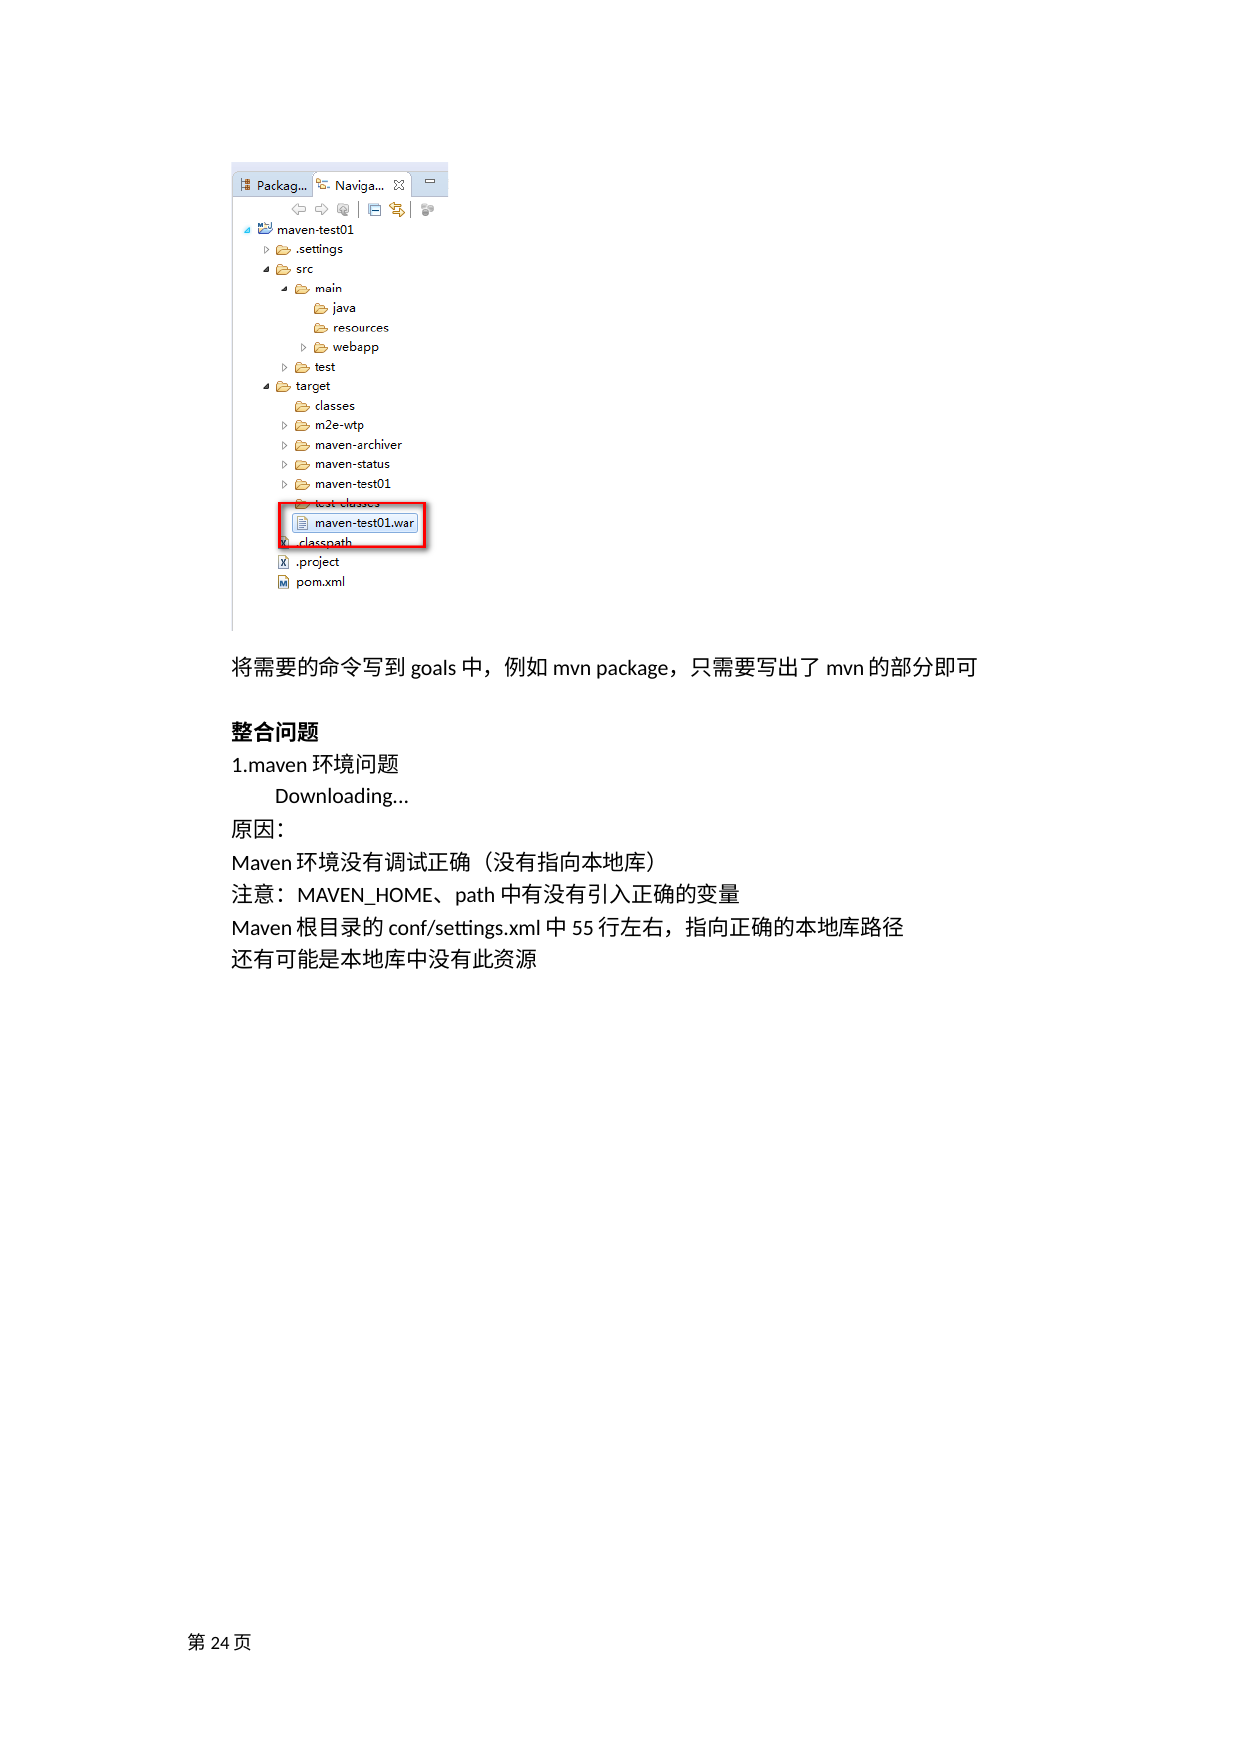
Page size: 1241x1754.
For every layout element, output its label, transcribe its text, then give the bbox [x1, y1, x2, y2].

text Maven根目录的conf/settings.xml中55行左右，指向正确的本地库路径 [187, 909, 1053, 942]
text 1.maven环境问题 [187, 747, 1053, 779]
text Maven环境没有调试正确（没有指向本地库） [187, 844, 1053, 877]
text Downloading... [231, 779, 1053, 812]
picture [231, 162, 449, 631]
text 还有可能是本地库中没有此资源 [187, 942, 1053, 974]
text 将需要的命令写到goals中，例如mvn package，只需要写出了mvn的部分即可 [187, 649, 1053, 682]
text 原因： [187, 812, 1053, 844]
text 整合问题 [187, 714, 1053, 747]
text 注意：MAVEN_HOME、path中有没有引入正确的变量 [187, 877, 1053, 909]
